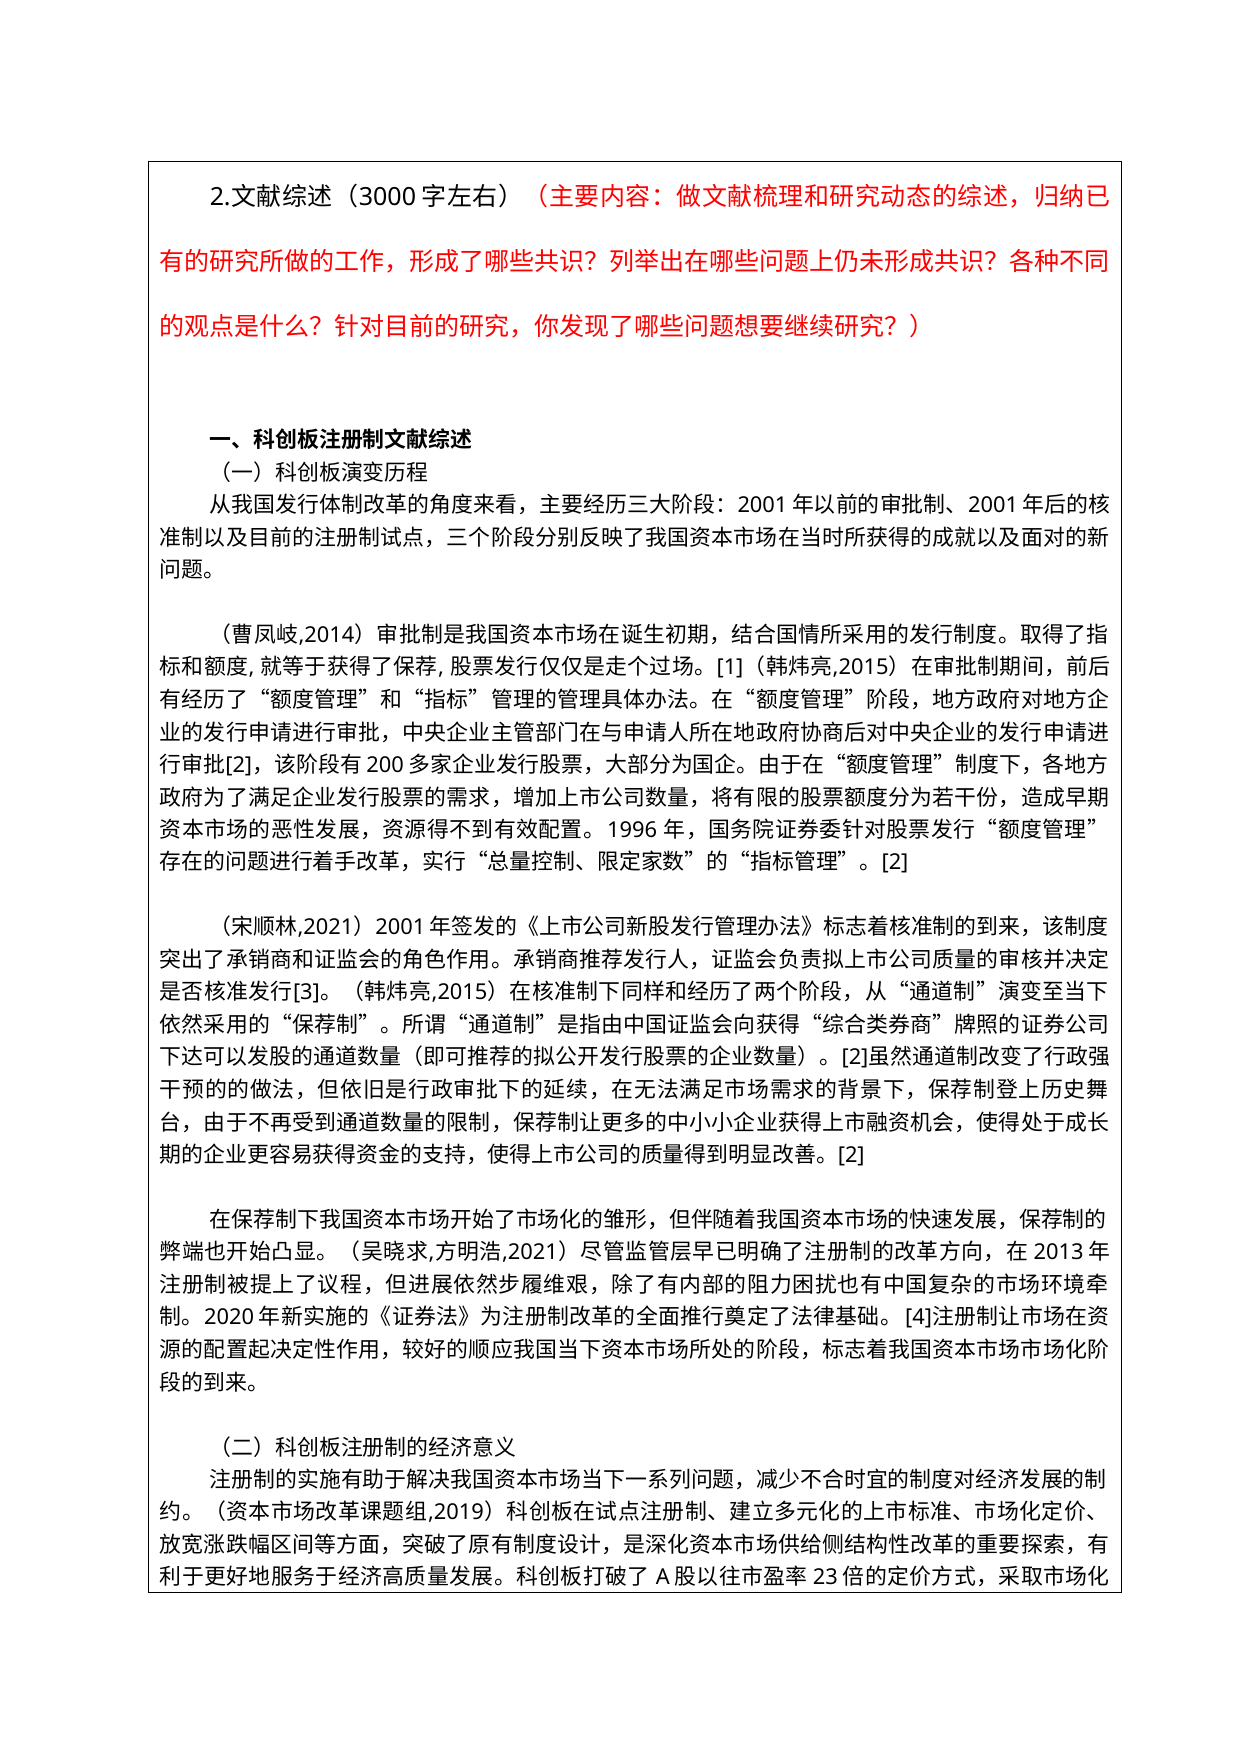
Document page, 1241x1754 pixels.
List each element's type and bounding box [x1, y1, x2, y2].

table_header [149, 162, 1121, 1592]
